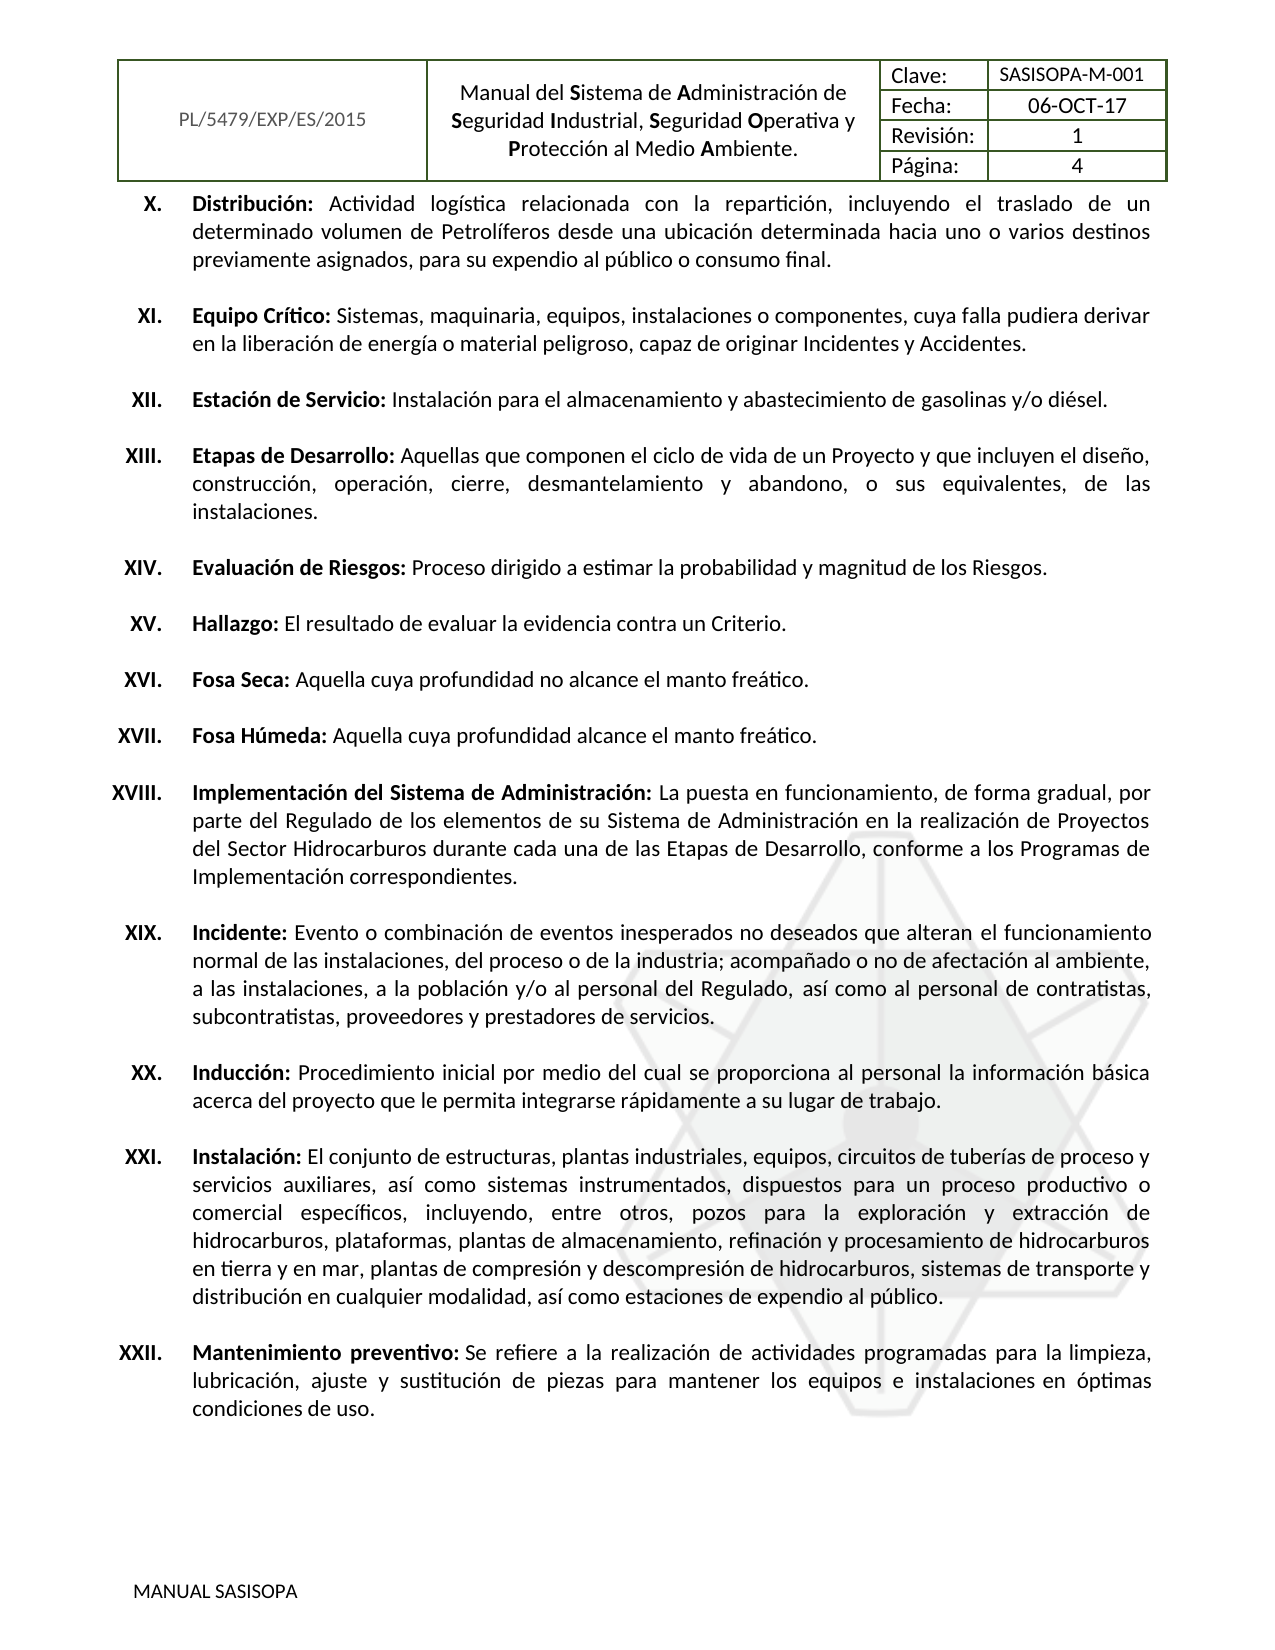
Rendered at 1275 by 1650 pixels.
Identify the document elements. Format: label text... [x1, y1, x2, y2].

list Incidente: Evento o combinación de eventos inesperados no deseados que alteran el funcionamiento normal de las instalaciones, del proceso o de la industria; acompañado o no de afectación al ambiente, a las instalaciones, a la población y/o al personal del Regulado, así como al personal de contratistas, subcontratistas, proveedores y prestadores de servicios. [162, 918, 1152, 1030]
list Evaluación de Riesgos: Proceso dirigido a estimar la probabilidad y magnitud de los Riesgos. [162, 553, 1152, 582]
list Fosa Húmeda: Aquella cuya profundidad alcance el manto freático. [162, 722, 1152, 750]
list Mantenimiento preventivo: Se refiere a la realización de actividades programadas para la limpieza, lubricación, ajuste y sustitución de piezas para mantener los equipos e instalaciones en óptimas condiciones de uso. [162, 1338, 1152, 1422]
list Fosa Seca: Aquella cuya profundidad no alcance el manto freático. [162, 666, 1152, 694]
list Etapas de Desarrollo: Aquellas que componen el ciclo de vida de un Proyecto y que incluyen el diseño, construcción, operación, cierre, desmantelamiento y abandono, o sus equivalentes, de las instalaciones. [162, 441, 1152, 526]
list Estación de Servicio: Instalación para el almacenamiento y abastecimiento de gasolinas y/o diésel. [162, 385, 1152, 413]
list Inducción: Procedimiento inicial por medio del cual se proporciona al personal la información básica acerca del proyecto que le permita integrarse rápidamente a su lugar de trabajo. [162, 1058, 1152, 1114]
picture [596, 816, 1158, 1421]
list Equipo Crítico: Sistemas, maquinaria, equipos, instalaciones o componentes, cuya falla pudiera derivar en la liberación de energía o material peligroso, capaz de originar Incidentes y Accidentes. [162, 301, 1152, 357]
list Implementación del Sistema de Administración: La puesta en funcionamiento, de forma gradual, por parte del Regulado de los elementos de su Sistema de Administración en la realización de Proyectos del Sector Hidrocarburos durante cada una de las Etapas de Desarrollo, conforme a los Programas de Implementación correspondientes. [162, 778, 1152, 890]
list Hallazgo: El resultado de evaluar la evidencia contra un Criterio. [162, 609, 1152, 638]
list Instalación: El conjunto de estructuras, plantas industriales, equipos, circuitos de tuberías de proceso y servicios auxiliares, así como sistemas instrumentados, dispuestos para un proceso productivo o comercial específicos, incluyendo, entre otros, pozos para la exploración y extracción de hidrocarburos, plataformas, plantas de almacenamiento, refinación y procesamiento de hidrocarburos en tierra y en mar, plantas de compresión y descompresión de hidrocarburos, sistemas de transporte y distribución en cualquier modalidad, así como estaciones de expendio al público. [162, 1142, 1152, 1310]
list Distribución: Actividad logística relacionada con la repartición, incluyendo el traslado de un determinado volumen de Petrolíferos desde una ubicación determinada hacia uno o varios destinos previamente asignados, para su expendio al público o consumo final. [162, 189, 1152, 273]
